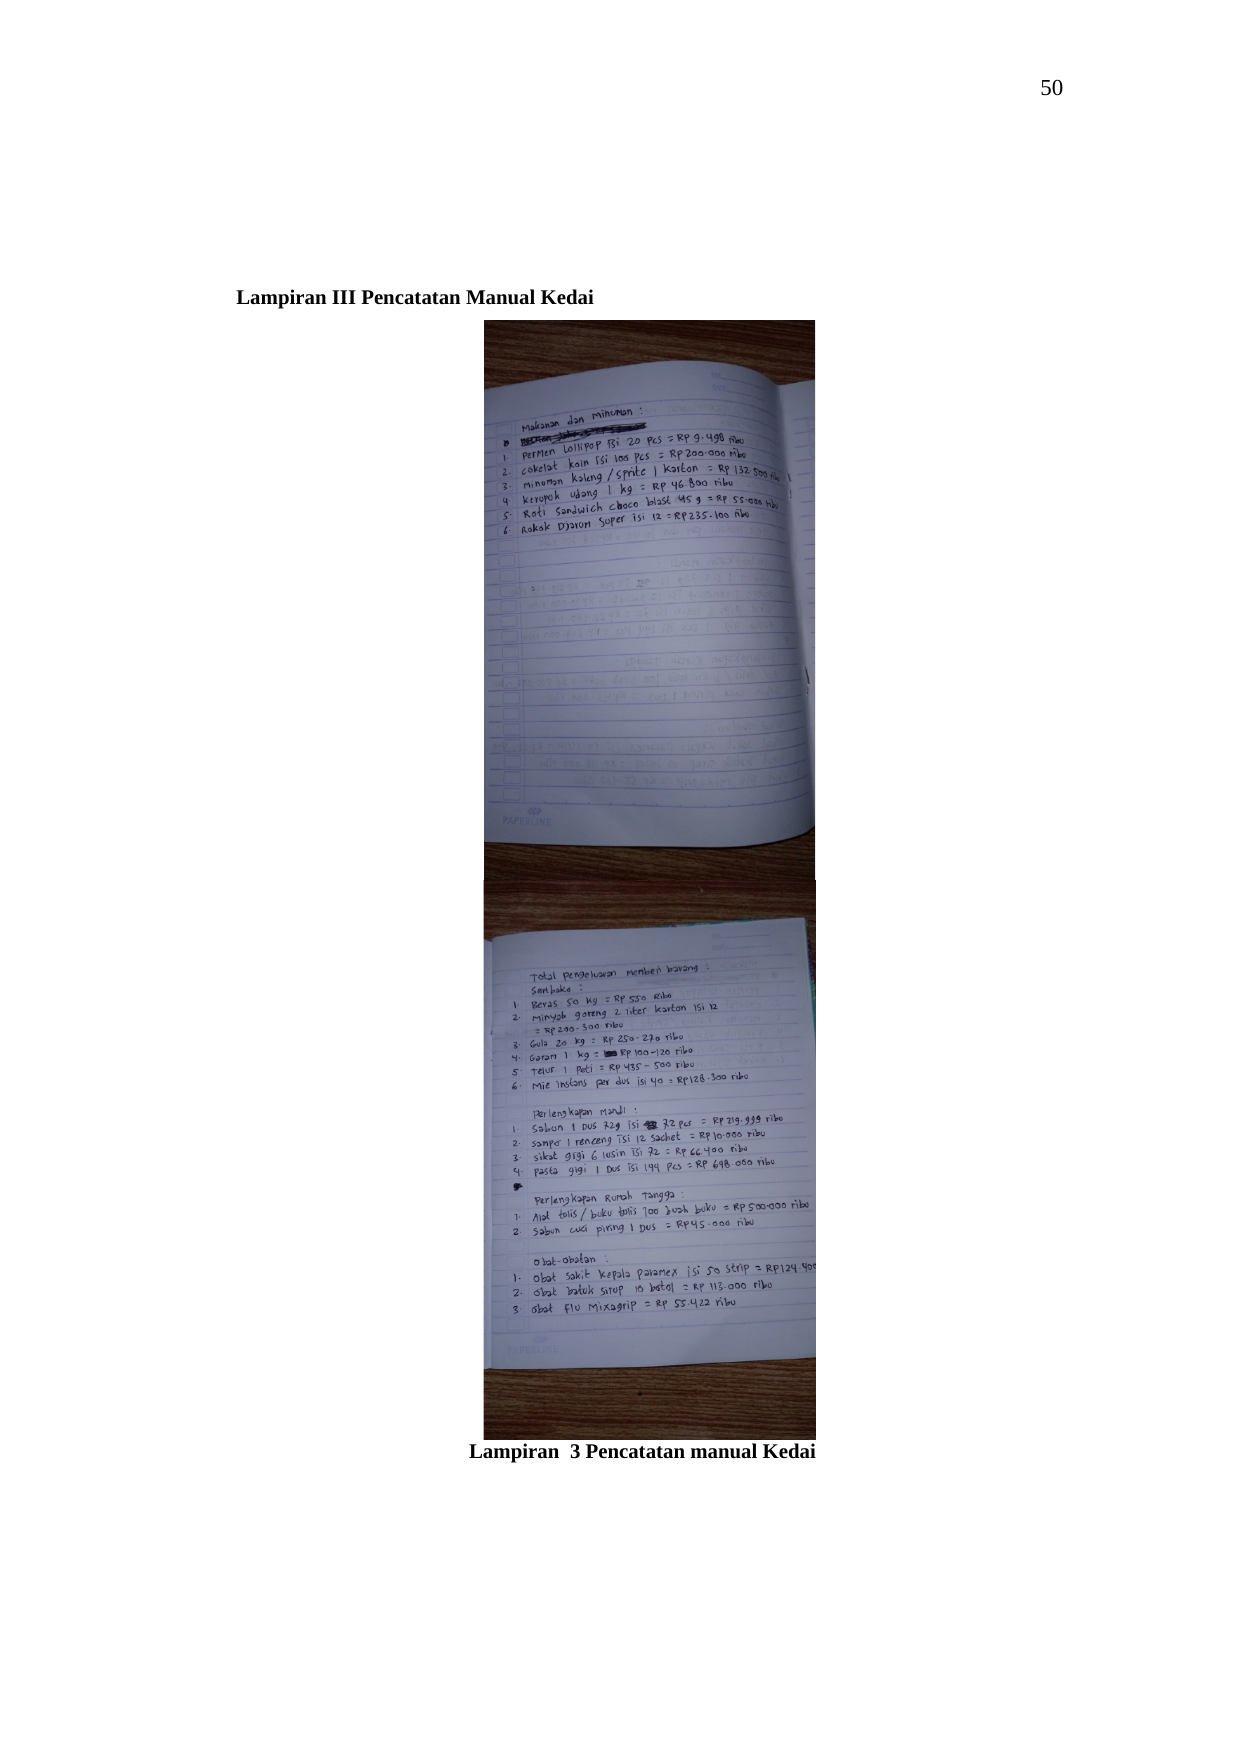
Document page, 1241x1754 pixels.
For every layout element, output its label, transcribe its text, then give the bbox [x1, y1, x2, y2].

picture [483, 320, 816, 1440]
text Lampiran 3 Pencatatan manual Kedai [221, 1439, 1063, 1463]
subtitle Lampiran III Pencatatan Manual Kedai [236, 285, 1063, 309]
